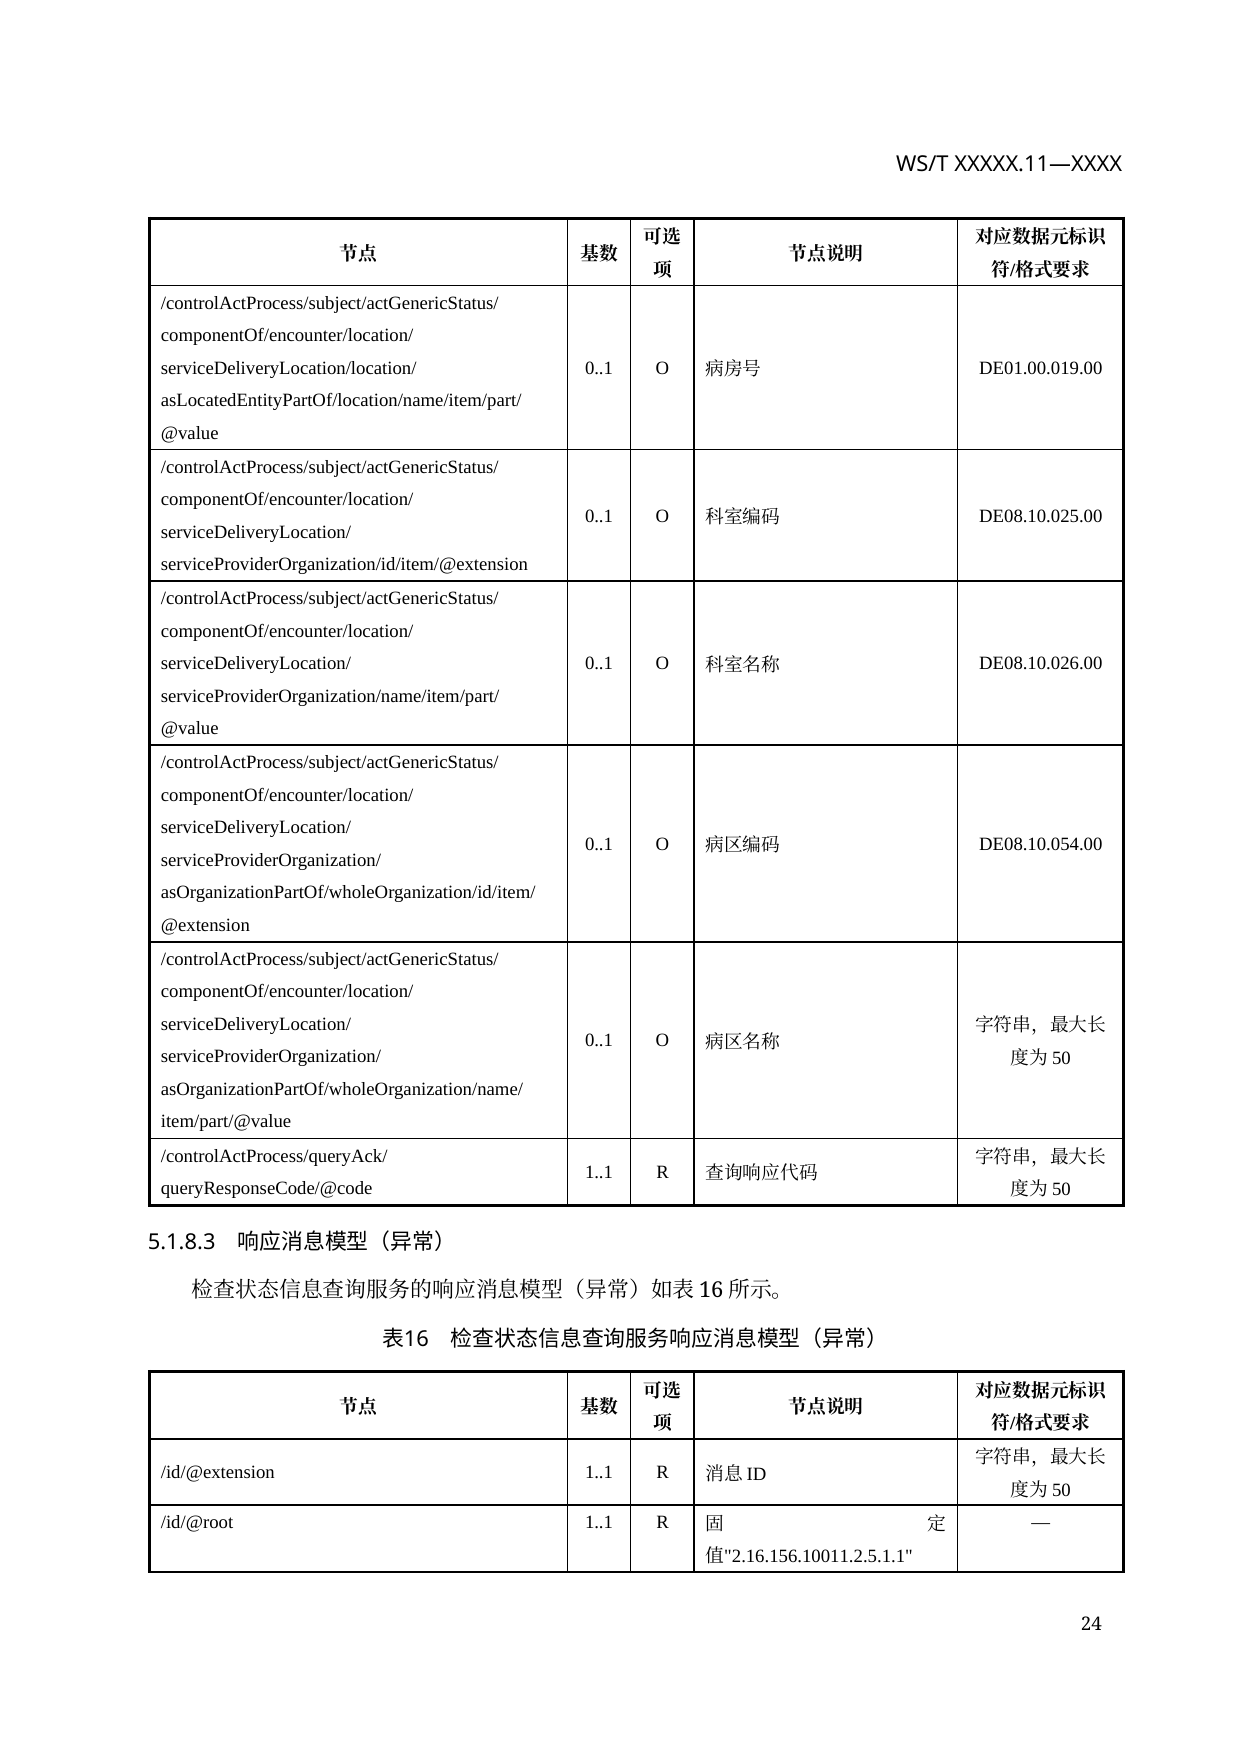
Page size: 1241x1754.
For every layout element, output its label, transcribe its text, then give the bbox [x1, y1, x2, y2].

table_cell 科室编码 [695, 450, 957, 580]
text 响应消息模型（异常） [148, 1223, 1122, 1256]
table_cell DE01.00.019.00 [958, 286, 1122, 449]
table_header 对应数据元标识符/格式要求 [958, 220, 1122, 285]
table_cell 字符串，最大长度为50 [958, 1440, 1122, 1504]
table_cell /controlActProcess/subject/actGenericStatus/componentOf/encounter/location/serviceDeliveryLocation/serviceProviderOrganization/name/item/part/@value [151, 582, 567, 744]
table_header 基数 [568, 220, 630, 285]
table_cell O [631, 943, 693, 1137]
table_cell /id/@root [151, 1506, 567, 1571]
table_cell O [631, 286, 693, 449]
table_cell 病区编码 [695, 746, 957, 941]
table_cell 字符串，最大长度为50 [958, 943, 1122, 1137]
table_cell DE08.10.054.00 [958, 746, 1122, 941]
table_cell /id/@extension [151, 1440, 567, 1504]
table_cell 1..1 [568, 1139, 630, 1204]
table_cell /controlActProcess/queryAck/queryResponseCode/@code [151, 1139, 567, 1204]
table_cell O [631, 450, 693, 580]
table_cell 0..1 [568, 450, 630, 580]
table_header 节点 [151, 1373, 567, 1438]
table_cell 0..1 [568, 943, 630, 1137]
table_cell /controlActProcess/subject/actGenericStatus/componentOf/encounter/location/serviceDeliveryLocation/serviceProviderOrganization/asOrganizationPartOf/wholeOrganization/id/item/@extension [151, 746, 567, 941]
table_cell DE08.10.025.00 [958, 450, 1122, 580]
table_header 节点说明 [695, 220, 957, 285]
table_cell 0..1 [568, 746, 630, 941]
table_cell /controlActProcess/subject/actGenericStatus/componentOf/encounter/location/serviceDeliveryLocation/serviceProviderOrganization/id/item/@extension [151, 450, 567, 580]
table_cell R [631, 1506, 693, 1571]
table_cell 字符串，最大长度为50 [958, 1139, 1122, 1204]
table_cell 病房号 [695, 286, 957, 449]
table_header 节点 [151, 220, 567, 285]
table_header 节点说明 [695, 1373, 957, 1438]
table_cell 0..1 [568, 286, 630, 449]
table_cell 0..1 [568, 582, 630, 744]
text 检查状态信息查询服务的响应消息模型（异常）如表16所示。 [148, 1272, 1122, 1305]
table_header 可选项 [631, 220, 693, 285]
table_cell R [631, 1139, 693, 1204]
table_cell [695, 1506, 957, 1571]
table_cell 科室名称 [695, 582, 957, 744]
table_header 对应数据元标识符/格式要求 [958, 1373, 1122, 1438]
table_cell /controlActProcess/subject/actGenericStatus/componentOf/encounter/location/serviceDeliveryLocation/location/asLocatedEntityPartOf/location/name/item/part/@value [151, 286, 567, 449]
table_header 基数 [568, 1373, 630, 1438]
table_cell 病区名称 [695, 943, 957, 1137]
table_cell O [631, 746, 693, 941]
table_cell /controlActProcess/subject/actGenericStatus/componentOf/encounter/location/serviceDeliveryLocation/serviceProviderOrganization/asOrganizationPartOf/wholeOrganization/name/item/part/@value [151, 943, 567, 1137]
table_cell O [631, 582, 693, 744]
table_cell 查询响应代码 [695, 1139, 957, 1204]
table_cell 1..1 [568, 1440, 630, 1504]
table_cell — [958, 1506, 1122, 1571]
text 检查状态信息查询服务响应消息模型（异常） [148, 1321, 1122, 1353]
table_header 可选项 [631, 1373, 693, 1438]
table_cell R [631, 1440, 693, 1504]
table_cell 1..1 [568, 1506, 630, 1571]
table_cell 消息ID [695, 1440, 957, 1504]
table_cell DE08.10.026.00 [958, 582, 1122, 744]
